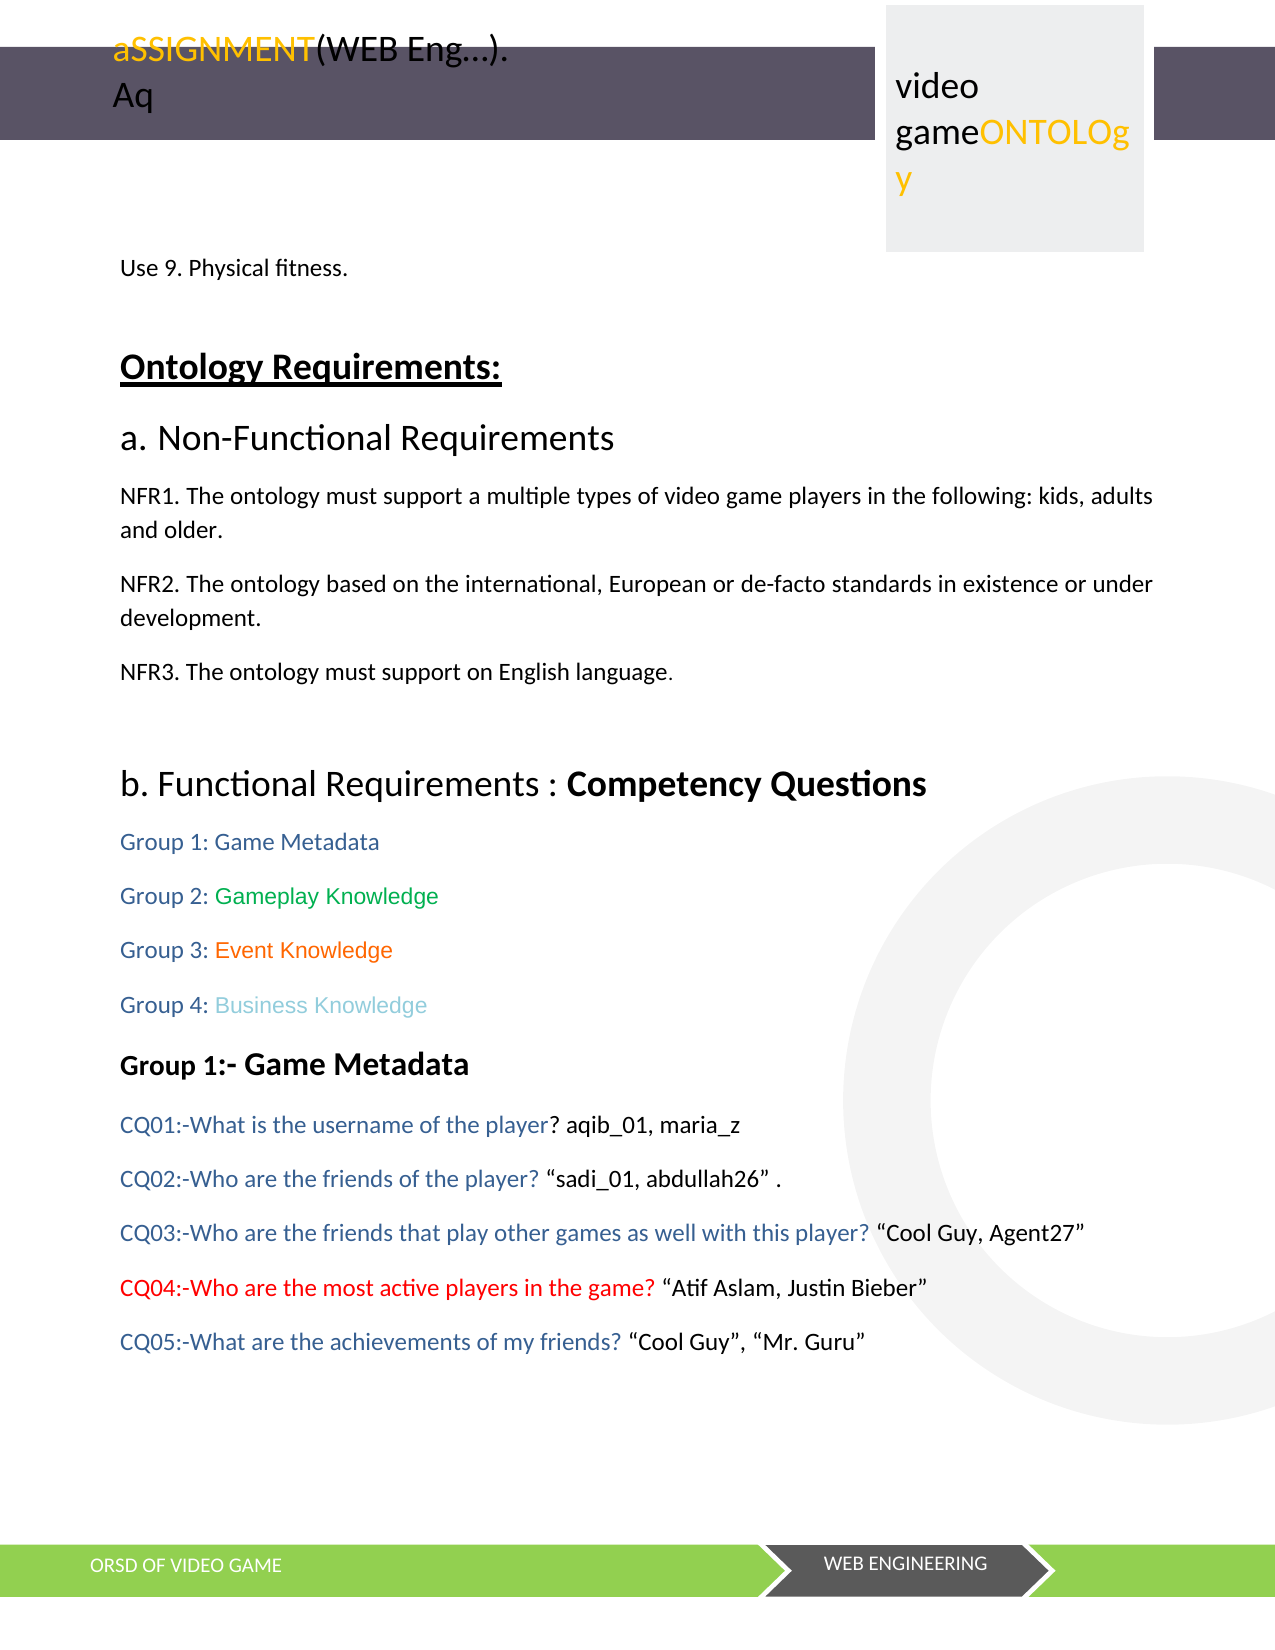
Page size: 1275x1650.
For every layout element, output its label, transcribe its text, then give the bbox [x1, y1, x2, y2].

text NFR2. The ontology based on the international, European or de-facto standards in existence or under development. [120, 568, 1155, 632]
text CQ05:-What are the achievements of my friends? “Cool Guy”, “Mr. Guru” [120, 1326, 1155, 1357]
text NFR3. The ontology must support on English language. [120, 656, 1155, 687]
list Non-Functional Requirements [120, 414, 1155, 460]
text CQ04:-Who are the most active players in the game? “Atif Aslam, Justin Bieber” [120, 1272, 1155, 1302]
text CQ03:-Who are the friends that play other games as well with this player? “Cool Guy, Agent27” [120, 1217, 1155, 1248]
text Ontology Requirements: [120, 343, 1155, 389]
text CQ02:-Who are the friends of the player? “sadi_01, abdullah26” . [120, 1163, 1155, 1194]
list Functional Requirements : Competency Questions [120, 759, 1155, 805]
text Group 1: Game Metadata [120, 826, 1155, 856]
text Group 3: Event Knowledge [120, 934, 1155, 965]
text Group 2: Gameplay Knowledge [120, 880, 1155, 911]
text Group 4: Business Knowledge [120, 989, 1155, 1019]
text CQ01:-What is the username of the player? aqib_01, maria_z [120, 1109, 1155, 1139]
text Use 9. Physical fitness. [120, 252, 1155, 282]
text NFR1. The ontology must support a multiple types of video game players in the following: kids, adults and older. [120, 481, 1155, 544]
text Group 1:- Game Metadata [120, 1043, 1155, 1084]
